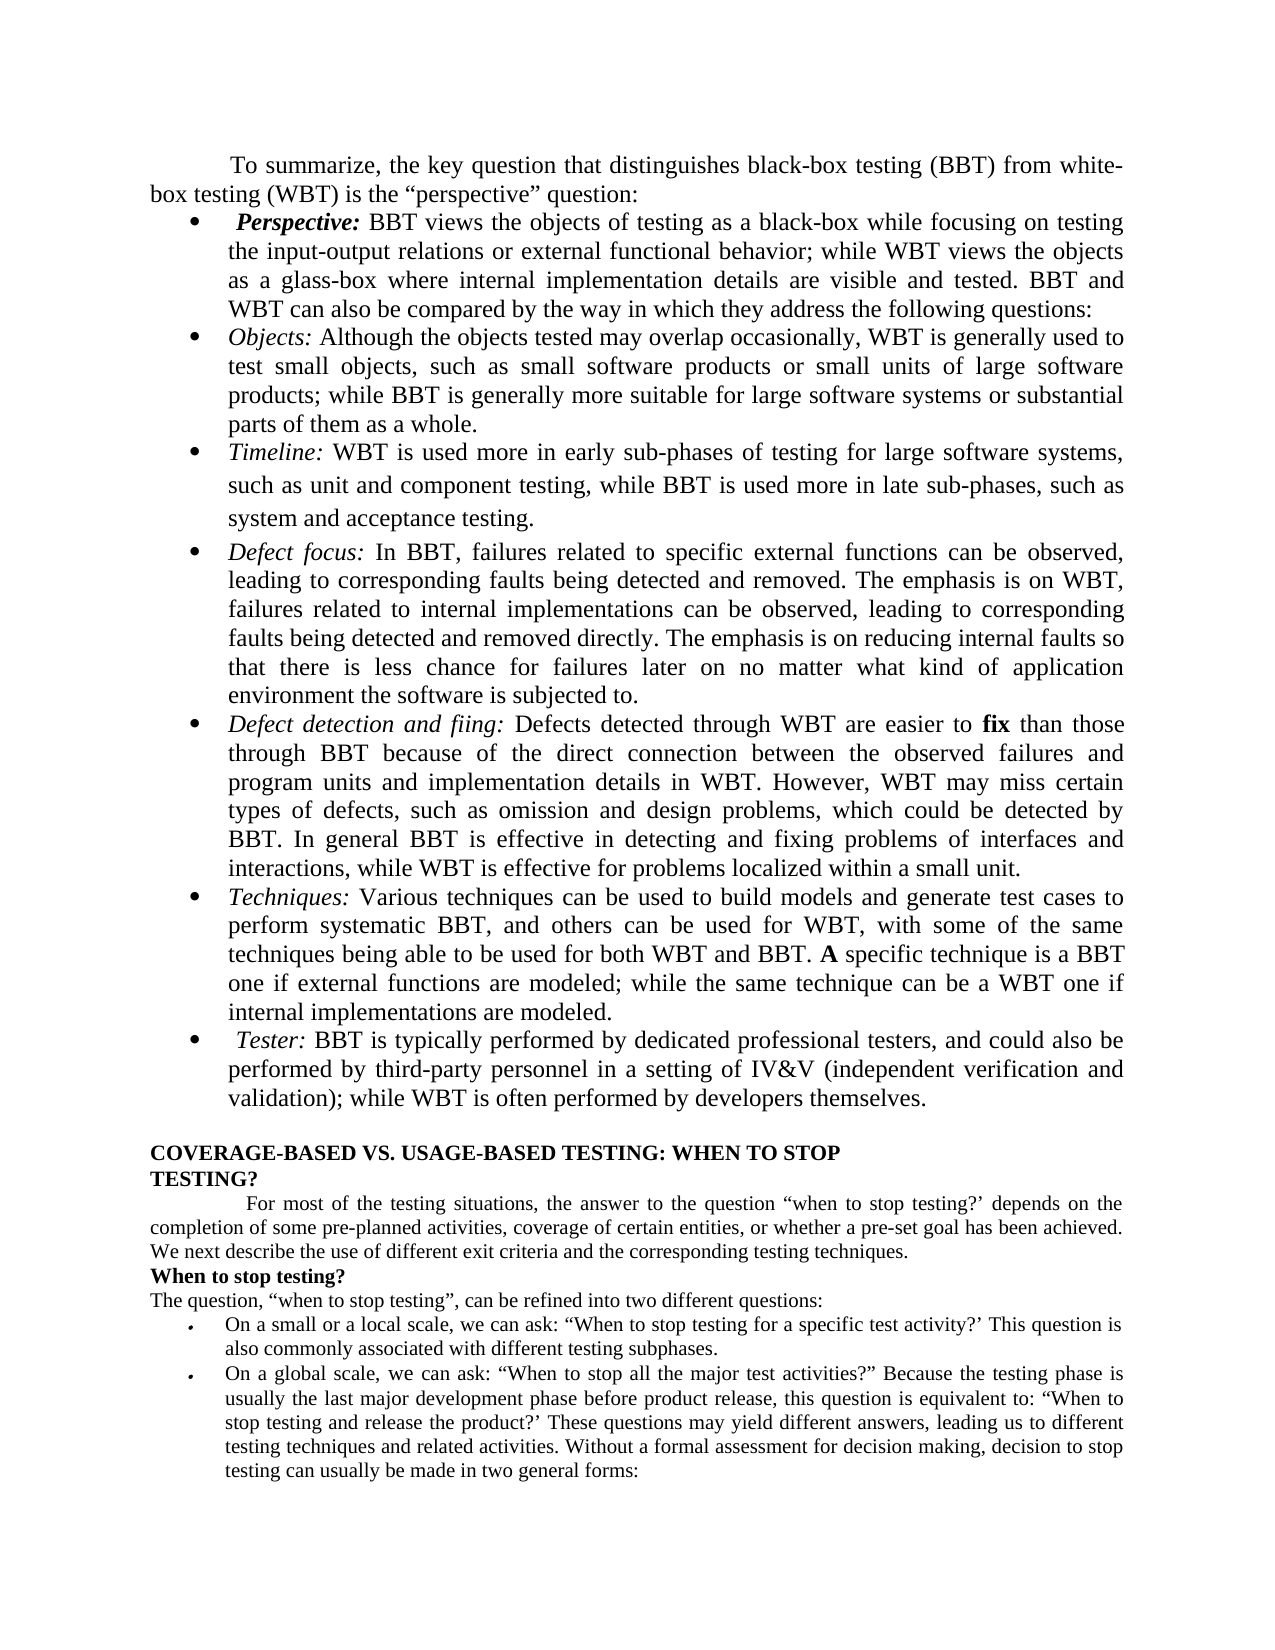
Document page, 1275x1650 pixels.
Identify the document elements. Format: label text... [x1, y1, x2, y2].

text TESTING? [150, 1166, 1125, 1191]
text To summarize, the key question that distinguishes black-box testing (BBT) from white-box testing (WBT) is the “perspective” question: [150, 150, 1125, 207]
list Perspective: BBT views the objects of testing as a black-box while focusing on testing the input-output relations or external functional behavior; while WBT views the objects as a glass-box where internal implementation details are visible and tested. BBT and WBT can also be compared by the way in which they address the following questions: [190, 207, 1125, 322]
list Timeline: WBT is used more in early sub-phases of testing for large software systems, such as unit and component testing, while BBT is used more in late sub-phases, such as system and acceptance testing. [190, 437, 1125, 532]
list On a small or a local scale, we can ask: “When to stop testing for a specific test activity?’ This question is also commonly associated with different testing subphases. [187, 1312, 1125, 1360]
text For most of the testing situations, the answer to the question “when to stop testing?’ depends on the completion of some pre-planned activities, coverage of certain entities, or whether a pre-set goal has been achieved. We next describe the use of different exit criteria and the corresponding testing techniques. [150, 1191, 1125, 1263]
list Tester: BBT is typically performed by dedicated professional testers, and could also be performed by third-party personnel in a setting of IV&V (independent verification and validation); while WBT is often performed by developers themselves. [190, 1025, 1125, 1112]
list Objects: Although the objects tested may overlap occasionally, WBT is generally used to test small objects, such as small software products or small units of large software products; while BBT is generally more suitable for large software systems or substantial parts of them as a whole. [190, 322, 1125, 437]
list Defect detection and fiing: Defects detected through WBT are easier to fix than those through BBT because of the direct connection between the observed failures and program units and implementation details in WBT. However, WBT may miss certain types of defects, such as omission and design problems, which could be detected by BBT. In general BBT is effective in detecting and fixing problems of interfaces and interactions, while WBT is effective for problems localized within a small unit. [190, 709, 1125, 882]
text COVERAGE-BASED VS. USAGE-BASED TESTING: WHEN TO STOP [150, 1140, 1125, 1166]
list Defect focus: In BBT, failures related to specific external functions can be observed, leading to corresponding faults being detected and removed. The emphasis is on WBT, failures related to internal implementations can be observed, leading to corresponding faults being detected and removed directly. The emphasis is on reducing internal faults so that there is less chance for failures later on no matter what kind of application environment the software is subjected to. [190, 537, 1125, 709]
text The question, “when to stop testing”, can be refined into two different questions: [150, 1288, 1125, 1312]
list Techniques: Various techniques can be used to build models and generate test cases to perform systematic BBT, and others can be used for WBT, with some of the same techniques being able to be used for both WBT and BBT. A specific technique is a BBT one if external functions are modeled; while the same technique can be a WBT one if internal implementations are modeled. [190, 882, 1125, 1025]
text When to stop testing? [150, 1263, 1125, 1288]
list On a global scale, we can ask: “When to stop all the major test activities?” Because the testing phase is usually the last major development phase before product release, this question is equivalent to: “When to stop testing and release the product?’ These questions may yield different answers, leading us to different testing techniques and related activities. Without a formal assessment for decision making, decision to stop testing can usually be made in two general forms: [187, 1360, 1125, 1482]
